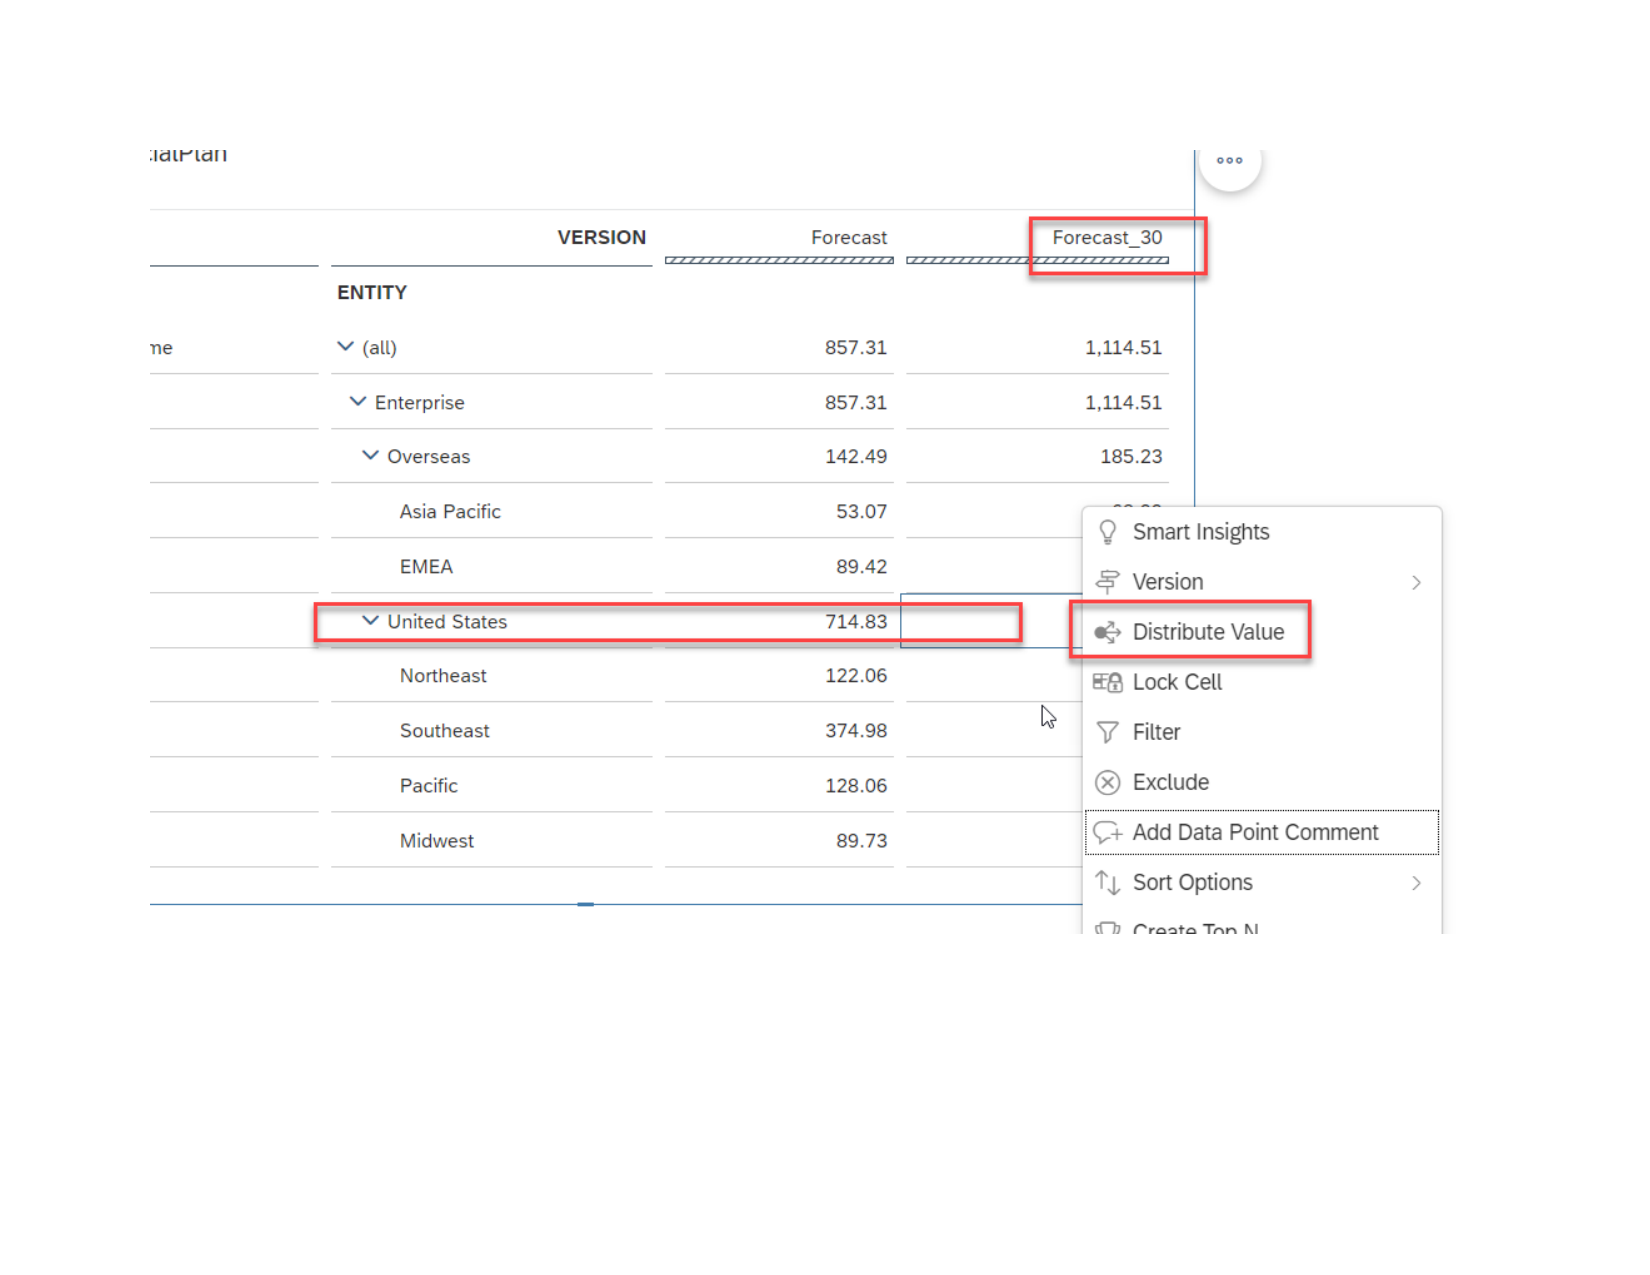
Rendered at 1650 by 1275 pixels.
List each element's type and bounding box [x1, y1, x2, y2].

picture [150, 150, 1458, 934]
